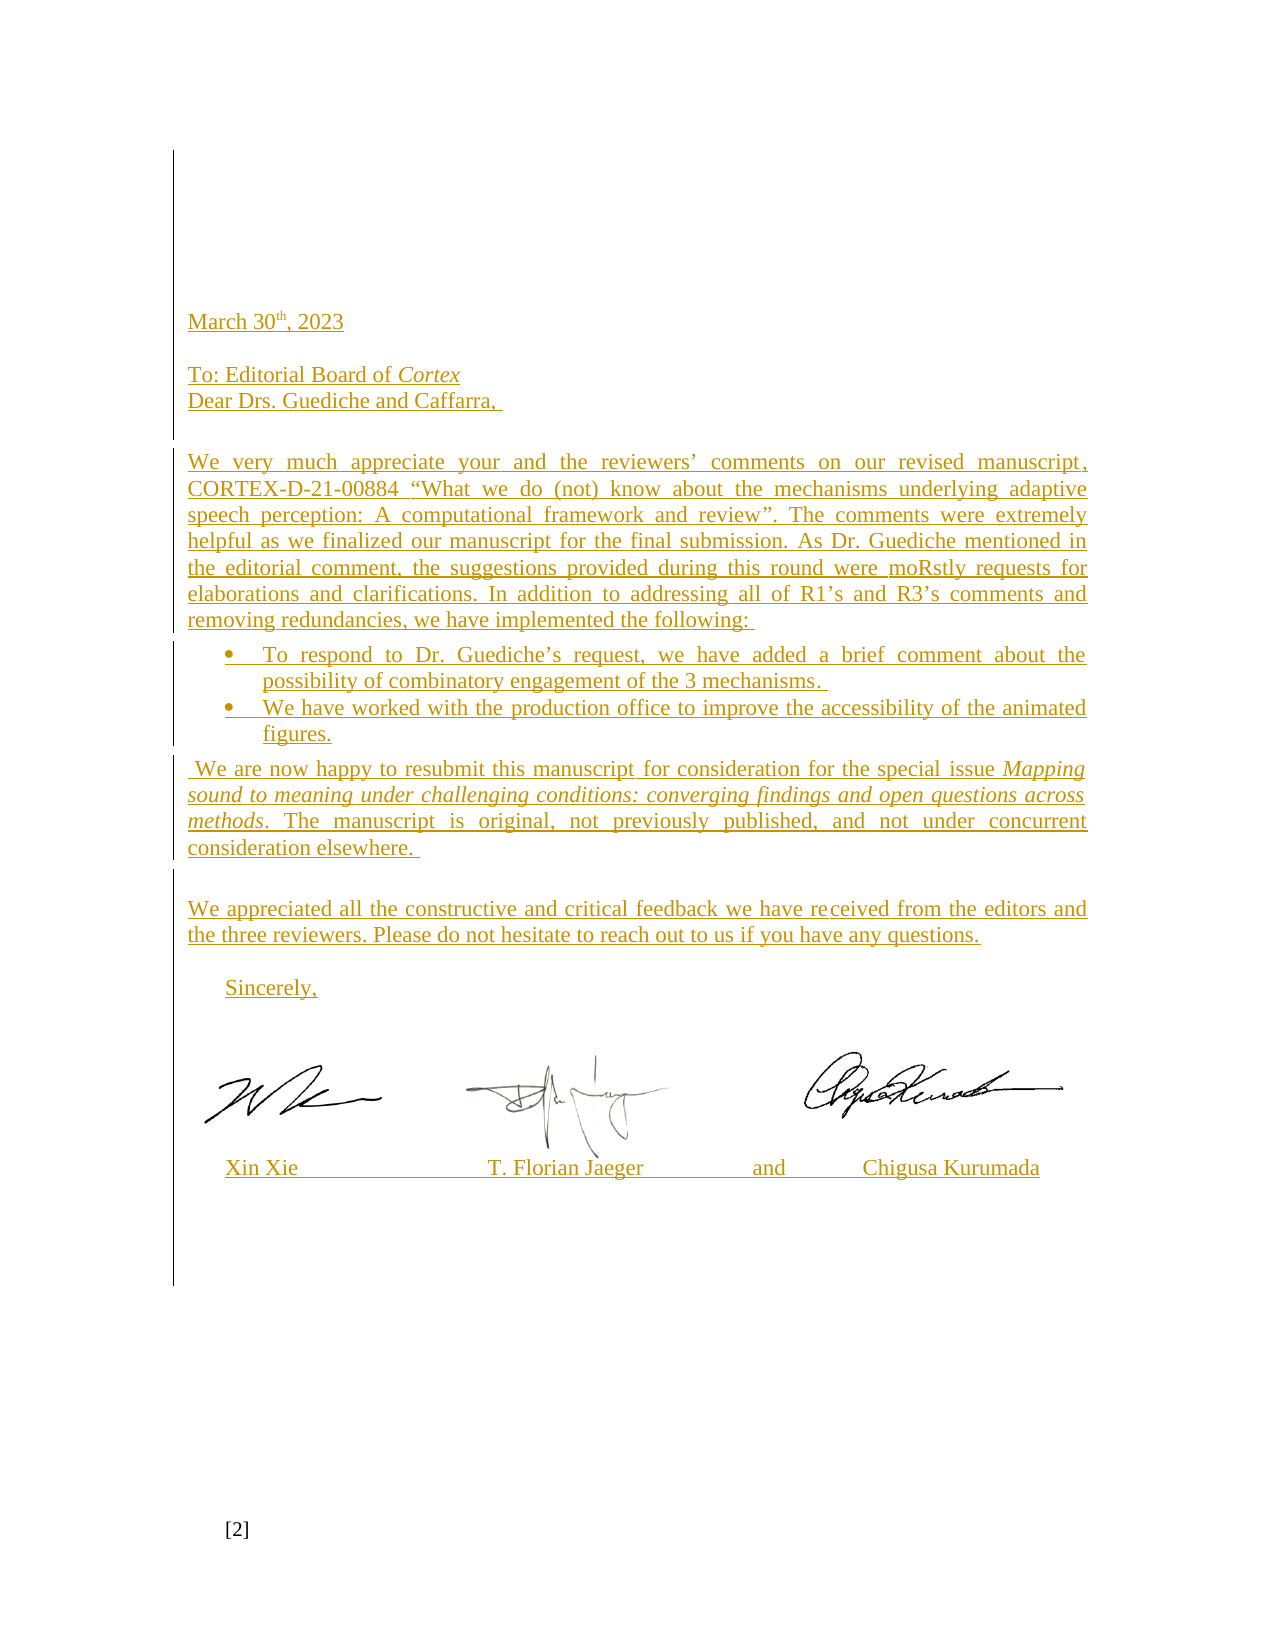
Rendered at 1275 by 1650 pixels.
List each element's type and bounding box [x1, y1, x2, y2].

picture [797, 1041, 1072, 1120]
picture [187, 1060, 392, 1128]
picture [464, 1052, 671, 1159]
